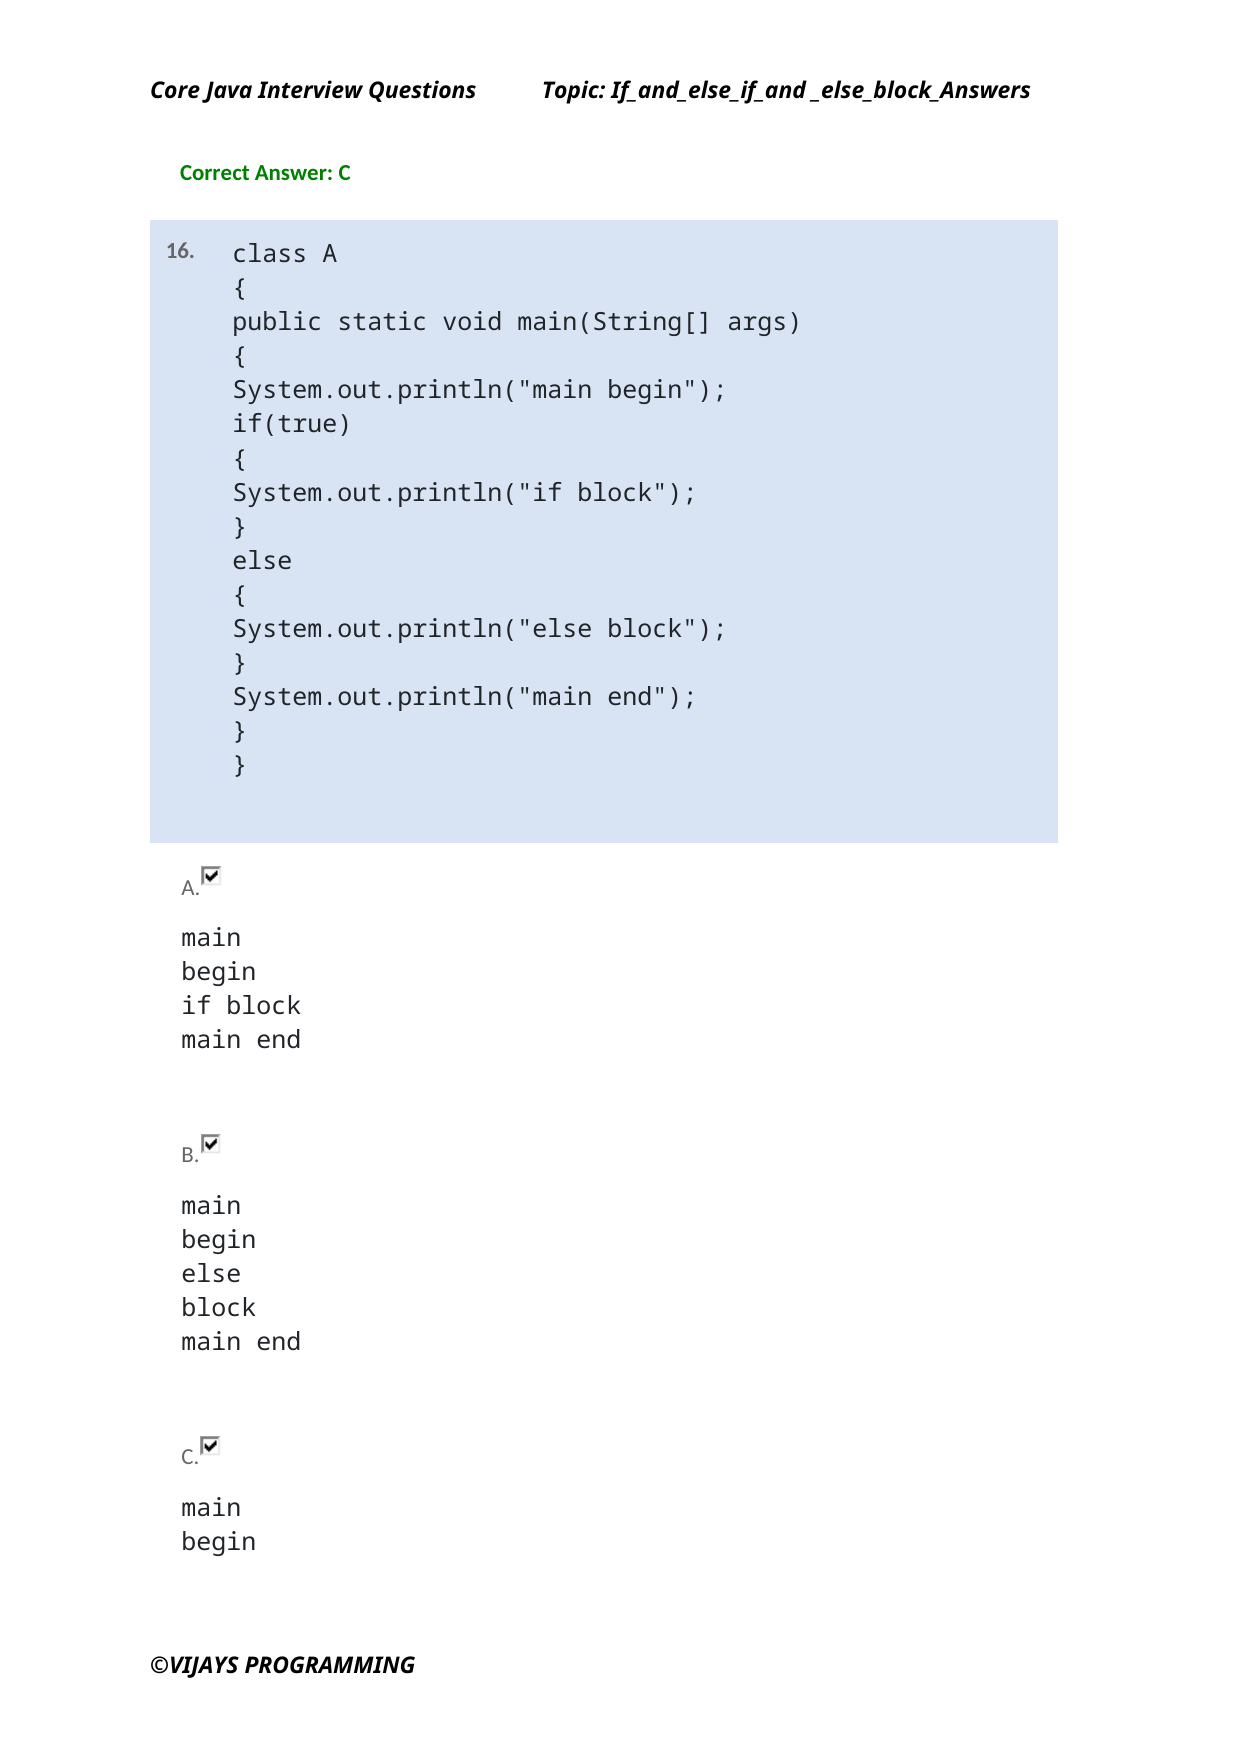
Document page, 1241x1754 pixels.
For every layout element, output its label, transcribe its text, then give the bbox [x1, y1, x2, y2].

table_cell Correct Answer: C [150, 150, 1090, 220]
table_cell [150, 843, 1090, 1573]
table_cell class A { public static void main(String[] args) { System.out.println("main begin"); if(true) { System.out.println("if block"); } else { System.out.println("else block"); } System.out.println("main end"); } } [216, 220, 1058, 843]
table_cell 16. [150, 220, 216, 843]
